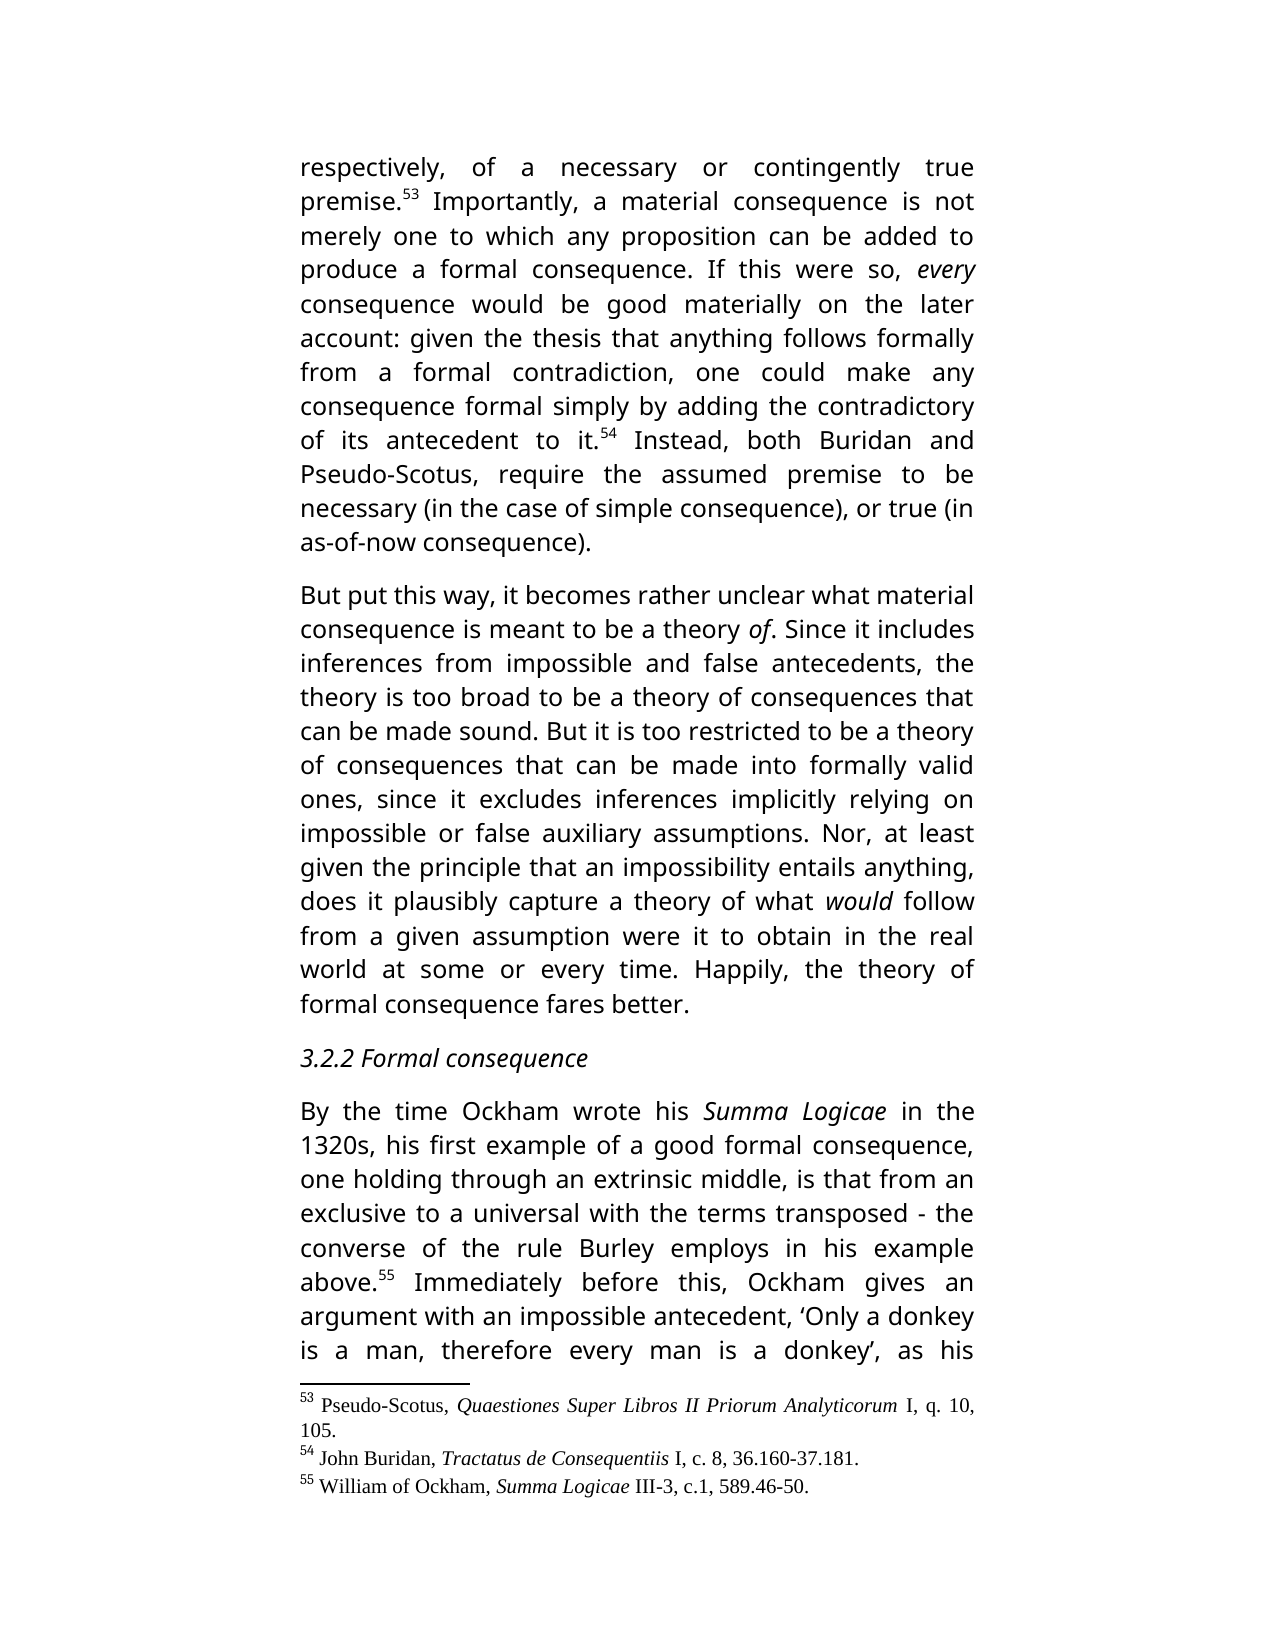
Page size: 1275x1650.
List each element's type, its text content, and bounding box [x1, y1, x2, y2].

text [300, 1094, 975, 1366]
text Unlike Buridan, another early witness to Buridan’s criterion, the Questions on the Prior Analytics commentary falsely attributed to Duns Scotus, does define simple and as-of-now material consequences in terms of their ability to be reduced to a formal one by the addition, respectively, of a necessary or contingently true premise. Importantly, a material consequence is not merely one to which any proposition can be added to produce a formal consequence. If this were so, every consequence would be good materially on the later account: given the thesis that anything follows formally from a formal contradiction, one could make any consequence formal simply by adding the contradictory of its antecedent to it. Instead, both Buridan and Pseudo-Scotus, require the assumed premise to be necessary (in the case of simple consequence), or true (in as-of-now consequence). [300, 150, 975, 559]
text But put this way, it becomes rather unclear what material consequence is meant to be a theory of. Since it includes inferences from impossible and false antecedents, the theory is too broad to be a theory of consequences that can be made sound. But it is too restricted to be a theory of consequences that can be made into formally valid ones, since it excludes inferences implicitly relying on impossible or false auxiliary assumptions. Nor, at least given the principle that an impossibility entails anything, does it plausibly capture a theory of what would follow from a given assumption were it to obtain in the real world at some or every time. Happily, the theory of formal consequence fares better. [300, 577, 975, 1020]
subtitle 3.2.2 Formal consequence [300, 1041, 975, 1075]
